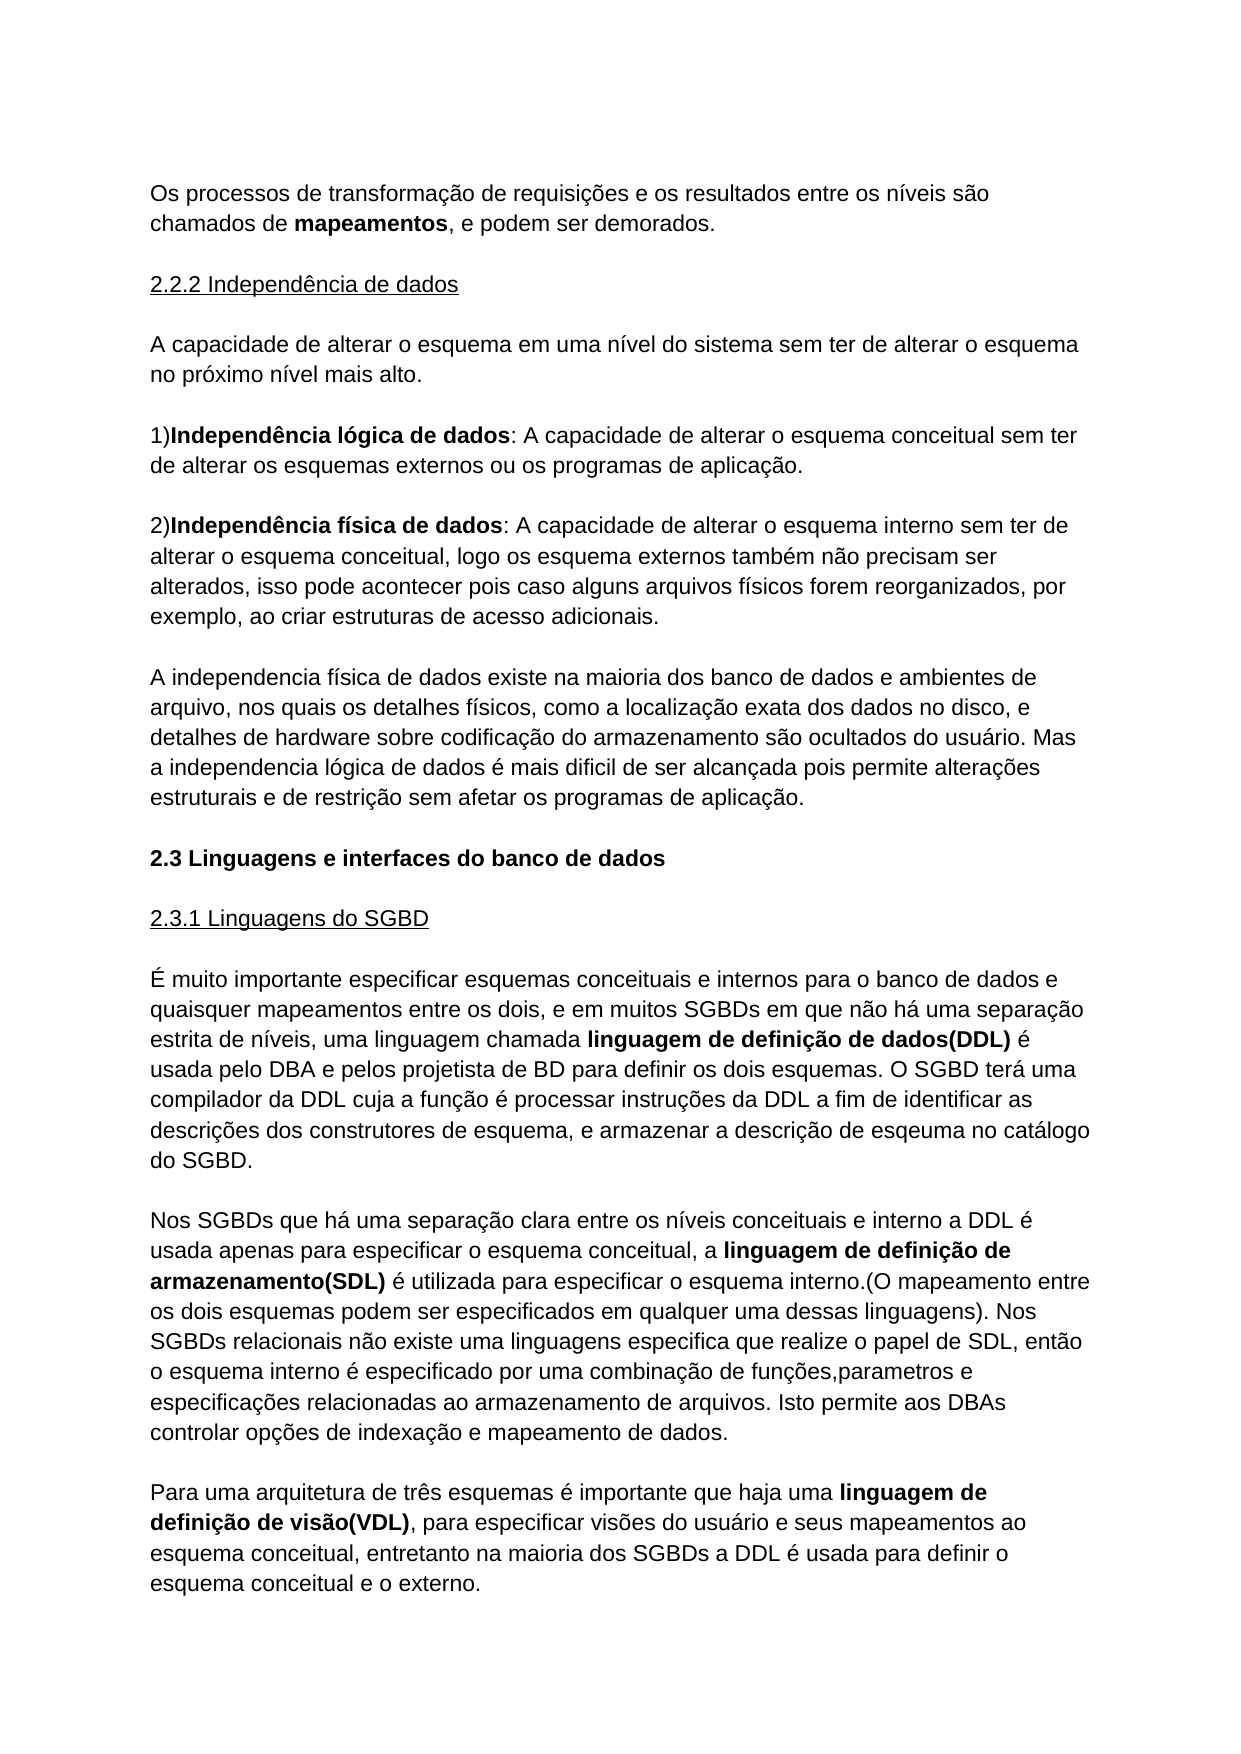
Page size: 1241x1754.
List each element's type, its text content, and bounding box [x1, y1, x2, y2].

text Os processos de transformação de requisições e os resultados entre os níveis são chamados de mapeamentos, e podem ser demorados. [150, 180, 1090, 237]
text 2.3.1 Linguagens do SGBD [150, 905, 1090, 932]
text A independencia física de dados existe na maioria dos banco de dados e ambientes de arquivo, nos quais os detalhes físicos, como a localização exata dos dados no disco, e detalhes de hardware sobre codificação do armazenamento são ocultados do usuário. Mas a independencia lógica de dados é mais dificil de ser alcançada pois permite alterações estruturais e de restrição sem afetar os programas de aplicação. [150, 663, 1090, 811]
text Para uma arquitetura de três esquemas é importante que haja uma linguagem de definição de visão(VDL), para especificar visões do usuário e seus mapeamentos ao esquema conceitual, entretanto na maioria dos SGBDs a DDL é usada para definir o esquema conceitual e o externo. [150, 1479, 1090, 1596]
text 2.2.2 Independência de dados [150, 271, 1090, 297]
text É muito importante especificar esquemas conceituais e internos para o banco de dados e quaisquer mapeamentos entre os dois, e em muitos SGBDs em que não há uma separação estrita de níveis, uma linguagem chamada linguagem de definição de dados(DDL) é usada pelo DBA e pelos projetista de BD para definir os dois esquemas. O SGBD terá uma compilador da DDL cuja a função é processar instruções da DDL a fim de identificar as descrições dos construtores de esquema, e armazenar a descrição de esqeuma no catálogo do SGBD. [150, 966, 1090, 1173]
text 1)Independência lógica de dados: A capacidade de alterar o esquema conceitual sem ter de alterar os esquemas externos ou os programas de aplicação. [150, 422, 1090, 478]
text 2)Independência física de dados: A capacidade de alterar o esquema interno sem ter de alterar o esquema conceitual, logo os esquema externos também não precisam ser alterados, isso pode acontecer pois caso alguns arquivos físicos forem reorganizados, por exemplo, ao criar estruturas de acesso adicionais. [150, 512, 1090, 629]
text A capacidade de alterar o esquema em uma nível do sistema sem ter de alterar o esquema no próximo nível mais alto. [150, 331, 1090, 388]
text Nos SGBDs que há uma separação clara entre os níveis conceituais e interno a DDL é usada apenas para especificar o esquema conceitual, a linguagem de definição de armazenamento(SDL) é utilizada para especificar o esquema interno.(O mapeamento entre os dois esquemas podem ser especificados em qualquer uma dessas linguagens). Nos SGBDs relacionais não existe uma linguagens especifica que realize o papel de SDL, então o esquema interno é especificado por uma combinação de funções,parametros e especificações relacionadas ao armazenamento de arquivos. Isto permite aos DBAs controlar opções de indexação e mapeamento de dados. [150, 1207, 1090, 1445]
text 2.3 Linguagens e interfaces do banco de dados [150, 845, 1090, 871]
